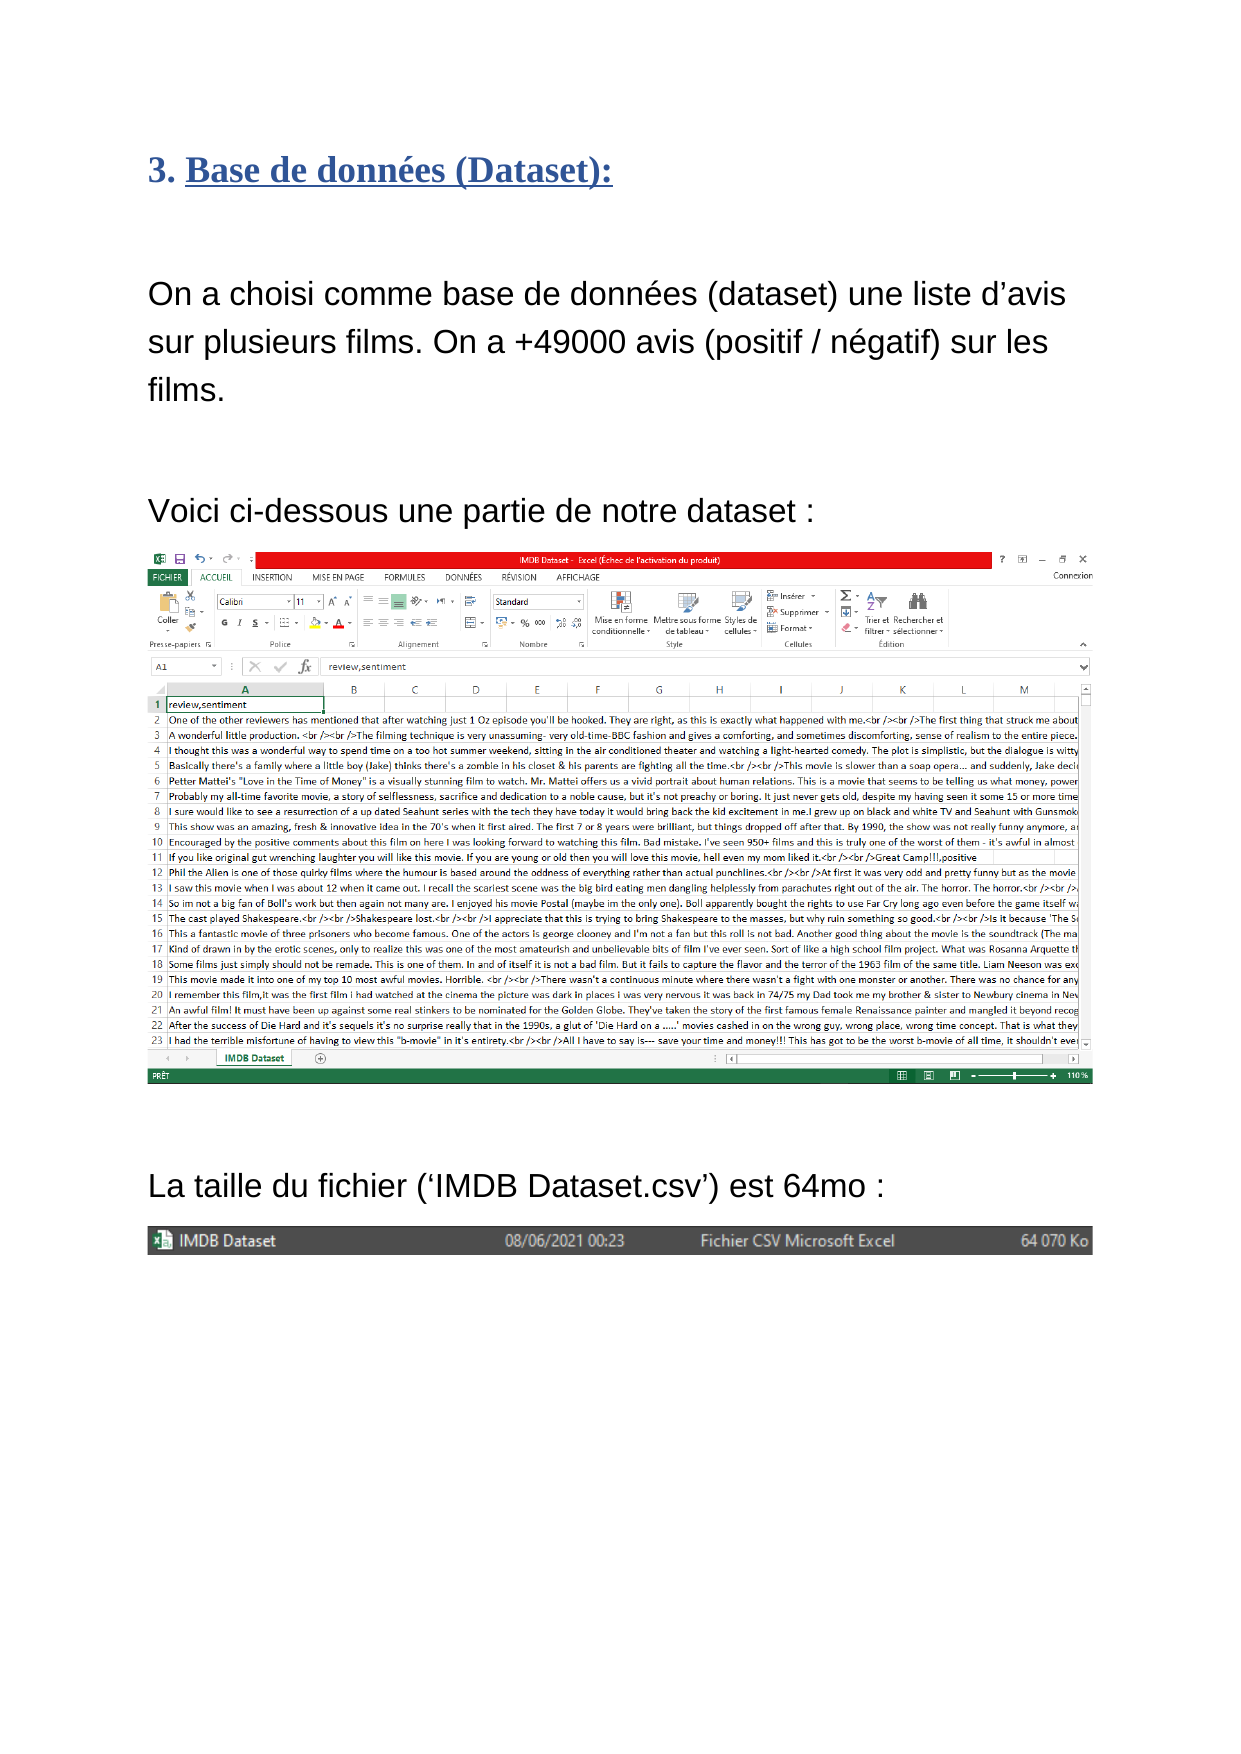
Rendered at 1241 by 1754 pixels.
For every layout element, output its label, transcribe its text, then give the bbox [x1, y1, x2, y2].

text La taille du fichier (‘IMDB Dataset.csv’) est 64mo : [148, 1166, 1093, 1204]
text On a choisi comme base de données (dataset) une liste d’avis sur plusieurs films. On a +49000 avis (positif / négatif) sur les films. [148, 274, 1093, 409]
picture [147, 1226, 1093, 1255]
picture [147, 552, 1093, 1084]
subtitle Base de données (Dataset): [148, 148, 1093, 191]
text Voici ci-dessous une partie de notre dataset : [148, 492, 1093, 530]
